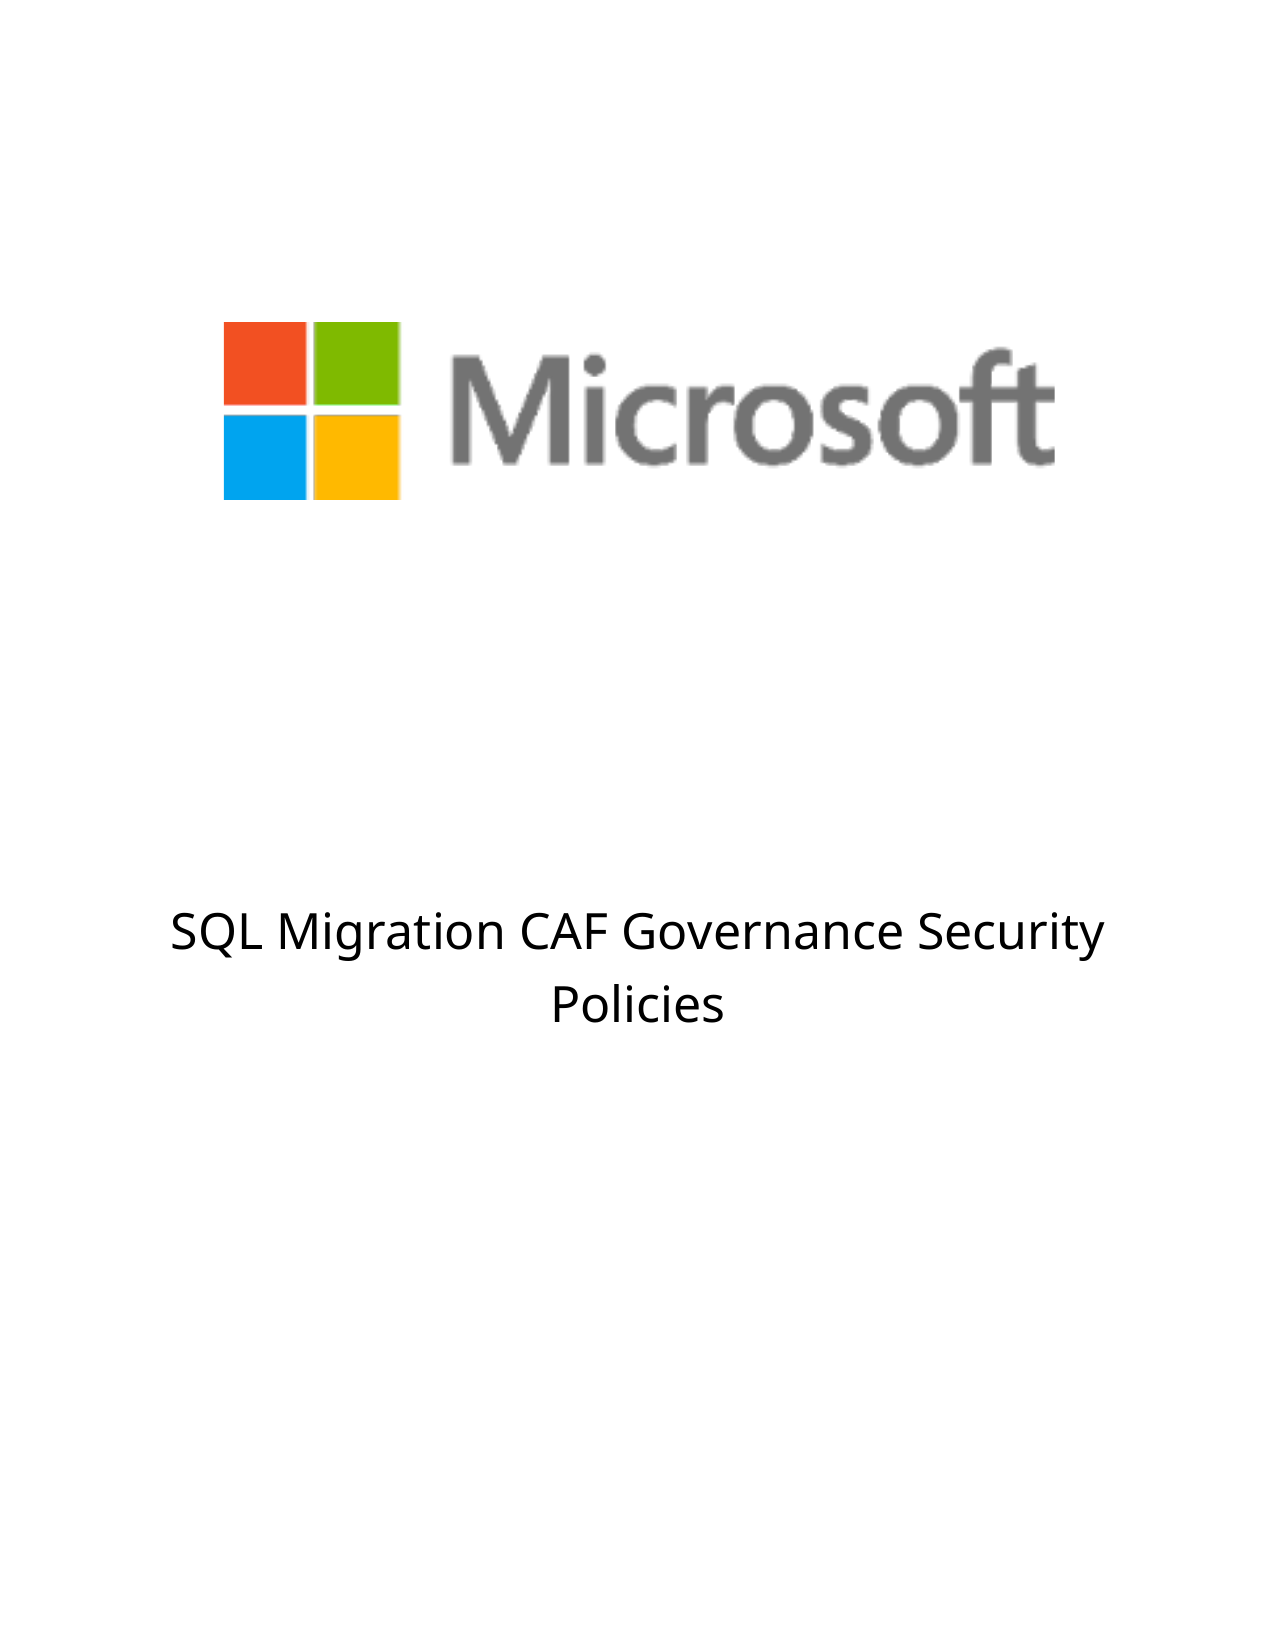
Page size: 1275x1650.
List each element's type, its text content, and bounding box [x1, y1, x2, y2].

text SQL Migration CAF Governance Security Policies [94, 896, 1181, 1037]
picture [223, 322, 1055, 500]
